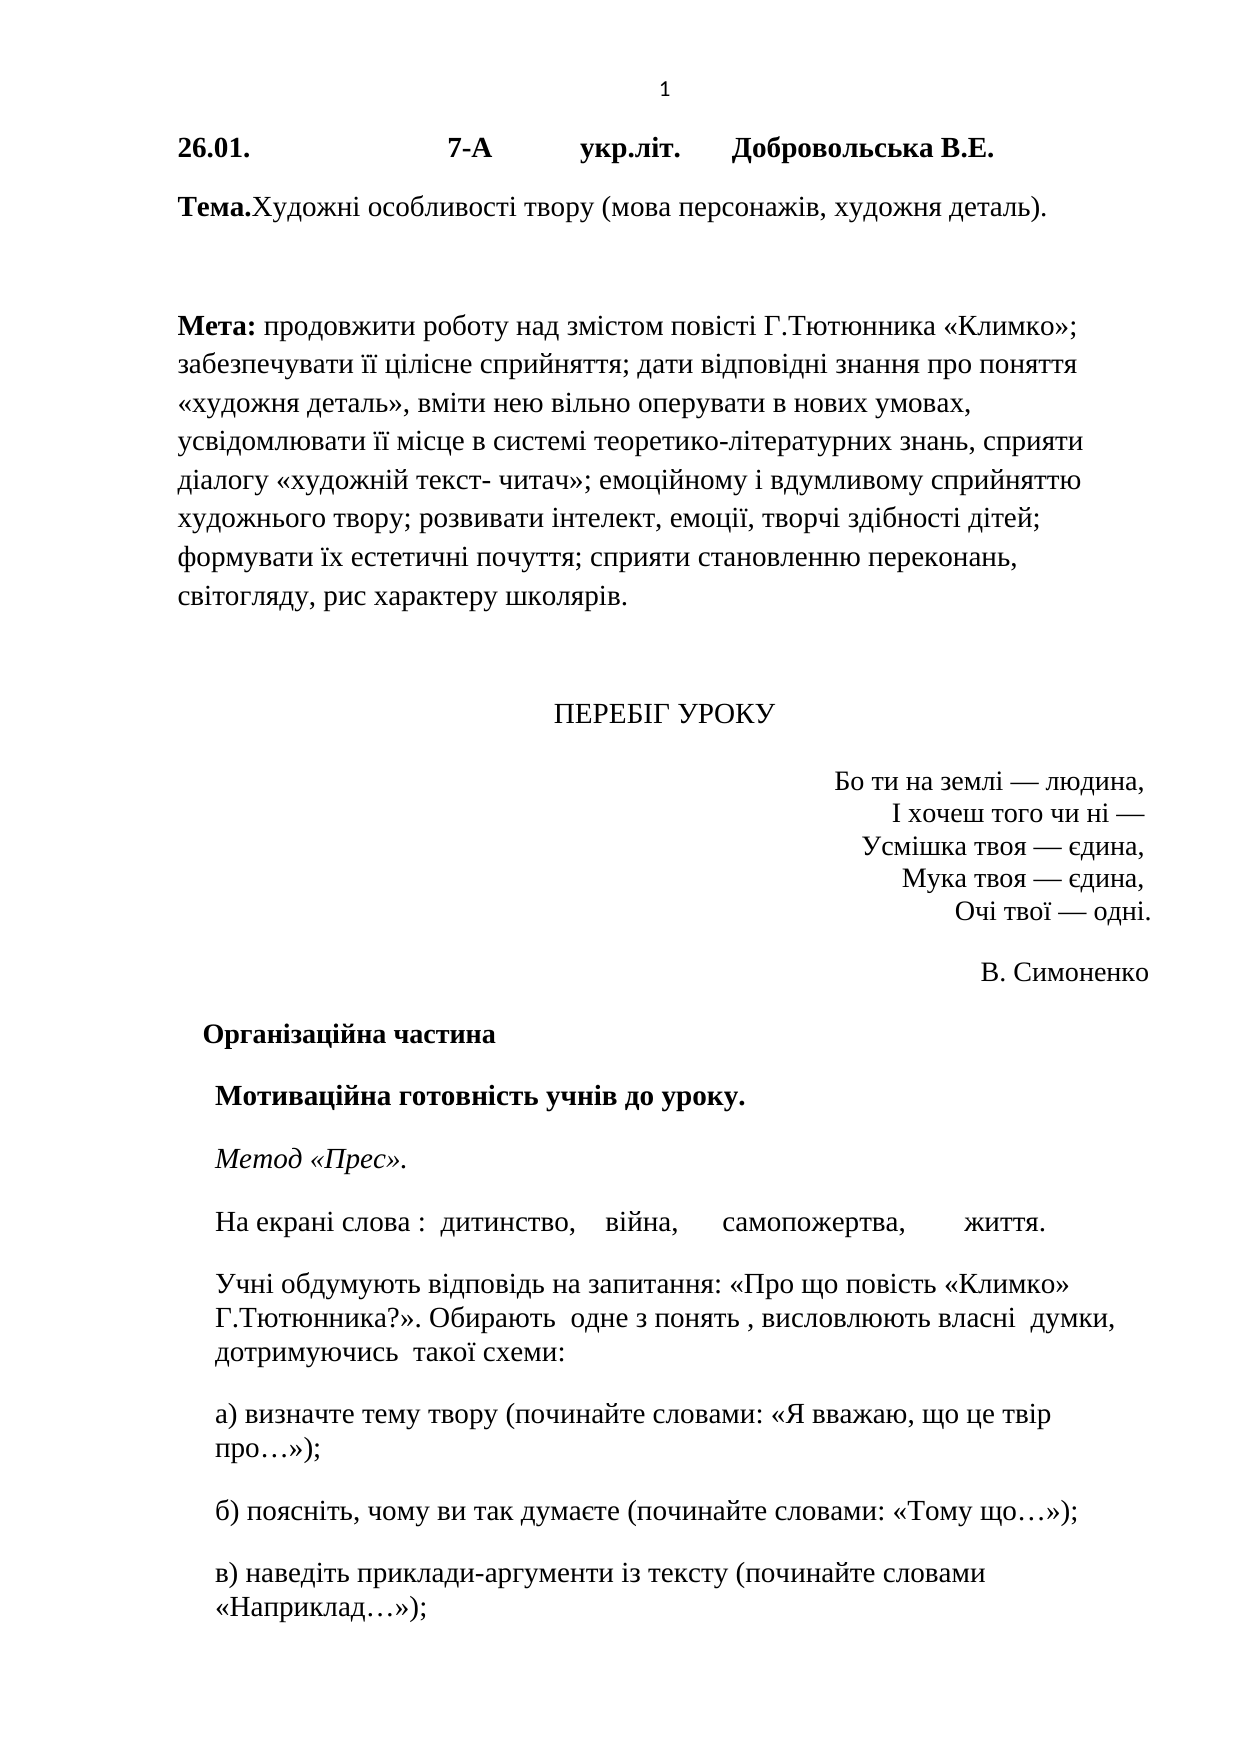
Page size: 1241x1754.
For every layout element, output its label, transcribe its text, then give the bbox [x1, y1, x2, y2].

text Тема.Художні особливості твору (мова персонажів, художня деталь). [177, 189, 1152, 223]
text б) поясніть, чому ви так думаєте (починайте словами: «Тому що…»); [215, 1493, 1152, 1526]
text 26.01. 7-А укр.літ. Добровольська В.Е. [177, 130, 1152, 163]
text В. Симоненко [202, 955, 1152, 988]
text На екрані слова : дитинство, війна, самопожертва, життя. [215, 1204, 1152, 1237]
text Учні обдумують відповідь на запитання: «Про що повість «Климко» Г.Тютюнника?». Обирають одне з понять , висловлюють власні думки, дотримуючись такої схеми: [215, 1267, 1152, 1367]
text а) визначте тему твору (починайте словами: «Я вважаю, що це твір про…»); [215, 1396, 1152, 1463]
text Мотиваційна готовність учнів до уроку. [215, 1078, 1152, 1112]
text в) наведіть приклади-аргументи із тексту (починайте словами «Наприклад…»); [215, 1555, 1152, 1622]
text Бо ти на землі — людина, І хочеш того чи ні — Усмішка твоя — єдина, Мука твоя — єдина, Очі твої — одні. [202, 764, 1152, 926]
text Мета: продовжити роботу над змістом повісті Г.Тютюнника «Климко»; забезпечувати її цілісне сприйняття; дати відповідні знання про поняття «художня деталь», вміти нею вільно оперувати в нових умовах, усвідомлювати її місце в системі теоретико-літературних знань, сприяти діалогу «художній текст- читач»; емоційному і вдумливому сприйняттю художнього твору; розвивати інтелект, емоції, творчі здібності дітей; формувати їх естетичні почуття; сприяти становленню переконань, світогляду, рис характеру школярів. [177, 308, 1152, 611]
text Метод «Прес». [215, 1141, 1152, 1175]
text Організаційна частина [202, 1017, 1152, 1049]
text ПЕРЕБІГ УРОКУ [177, 696, 1152, 730]
